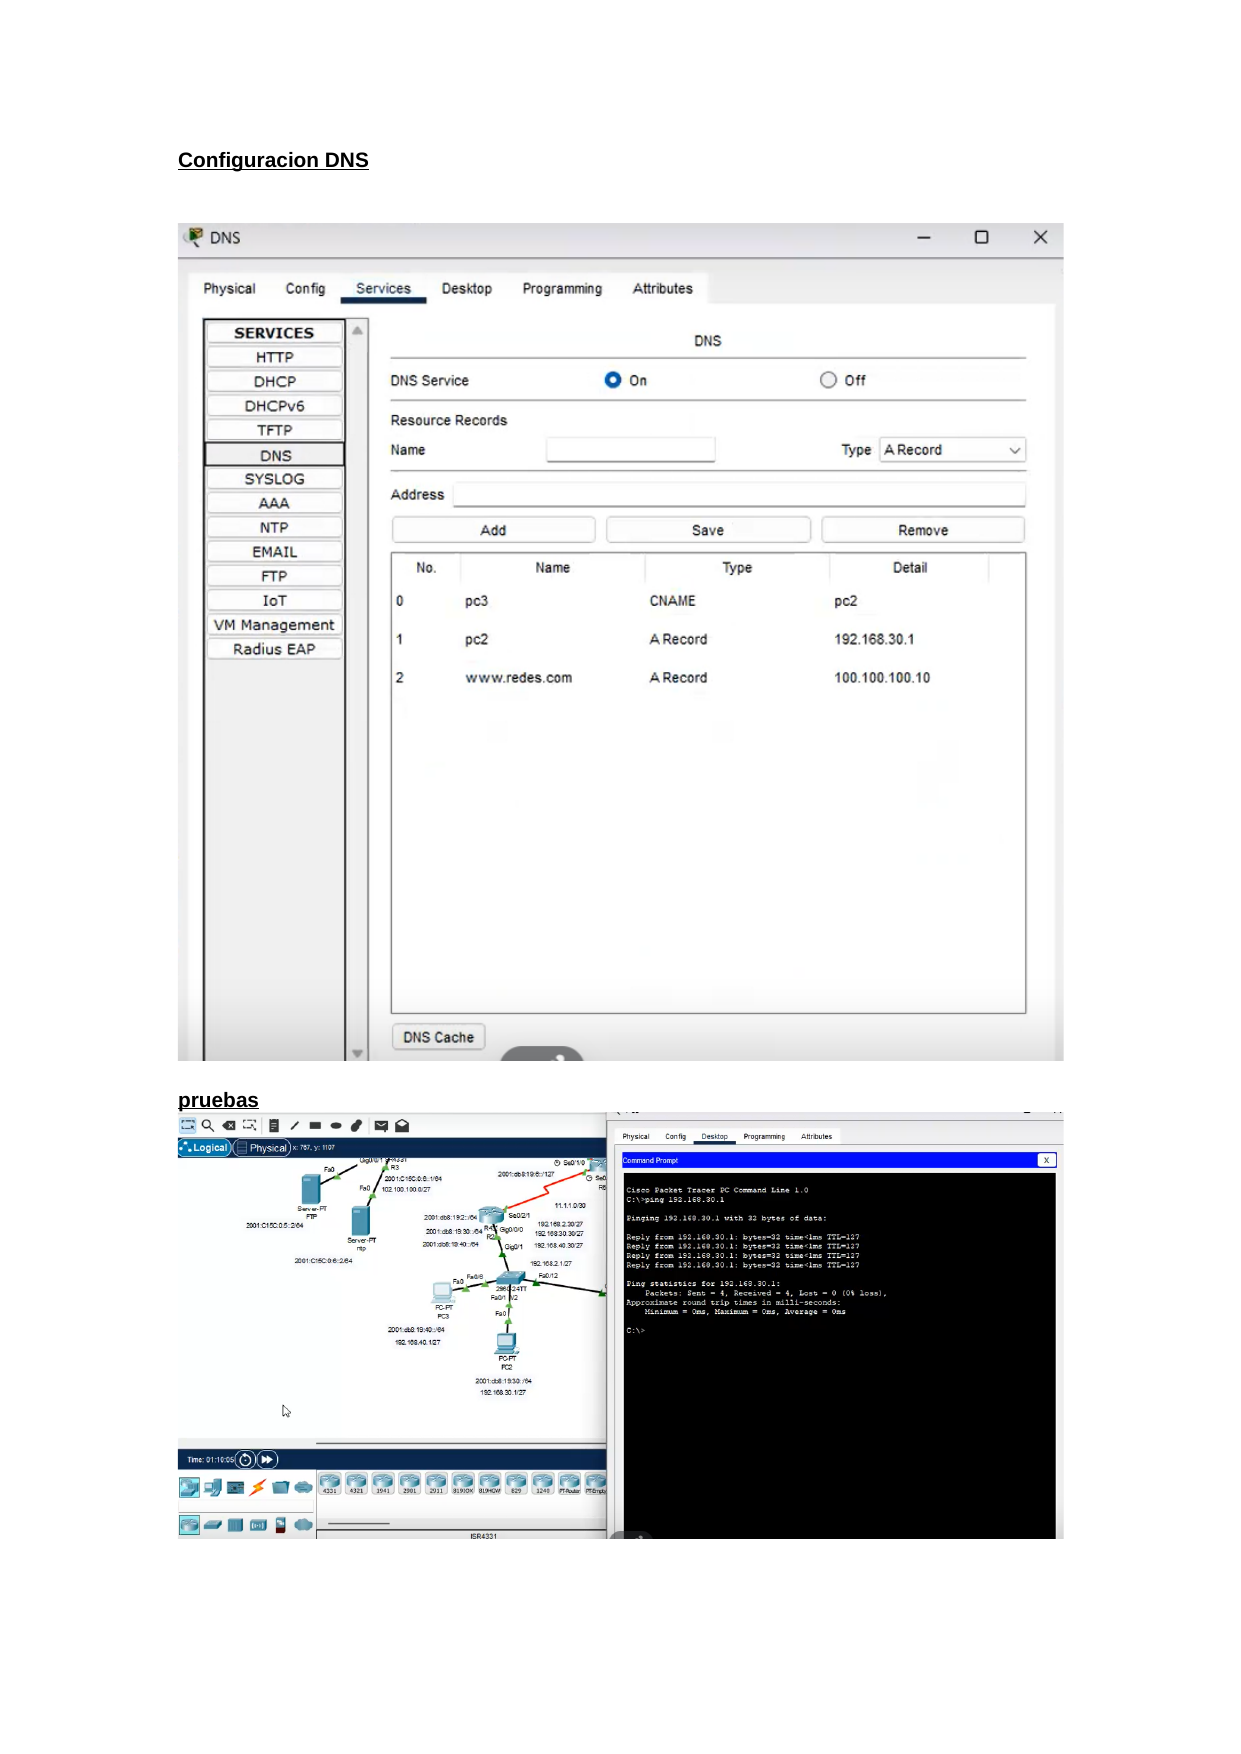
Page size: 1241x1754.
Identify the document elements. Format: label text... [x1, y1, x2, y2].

picture [202, 1142, 227, 1153]
text pruebas [178, 1087, 1063, 1111]
text Configuracion DNS [178, 148, 1063, 172]
picture [177, 223, 1064, 1061]
picture [177, 1112, 1064, 1539]
picture [192, 1144, 202, 1153]
